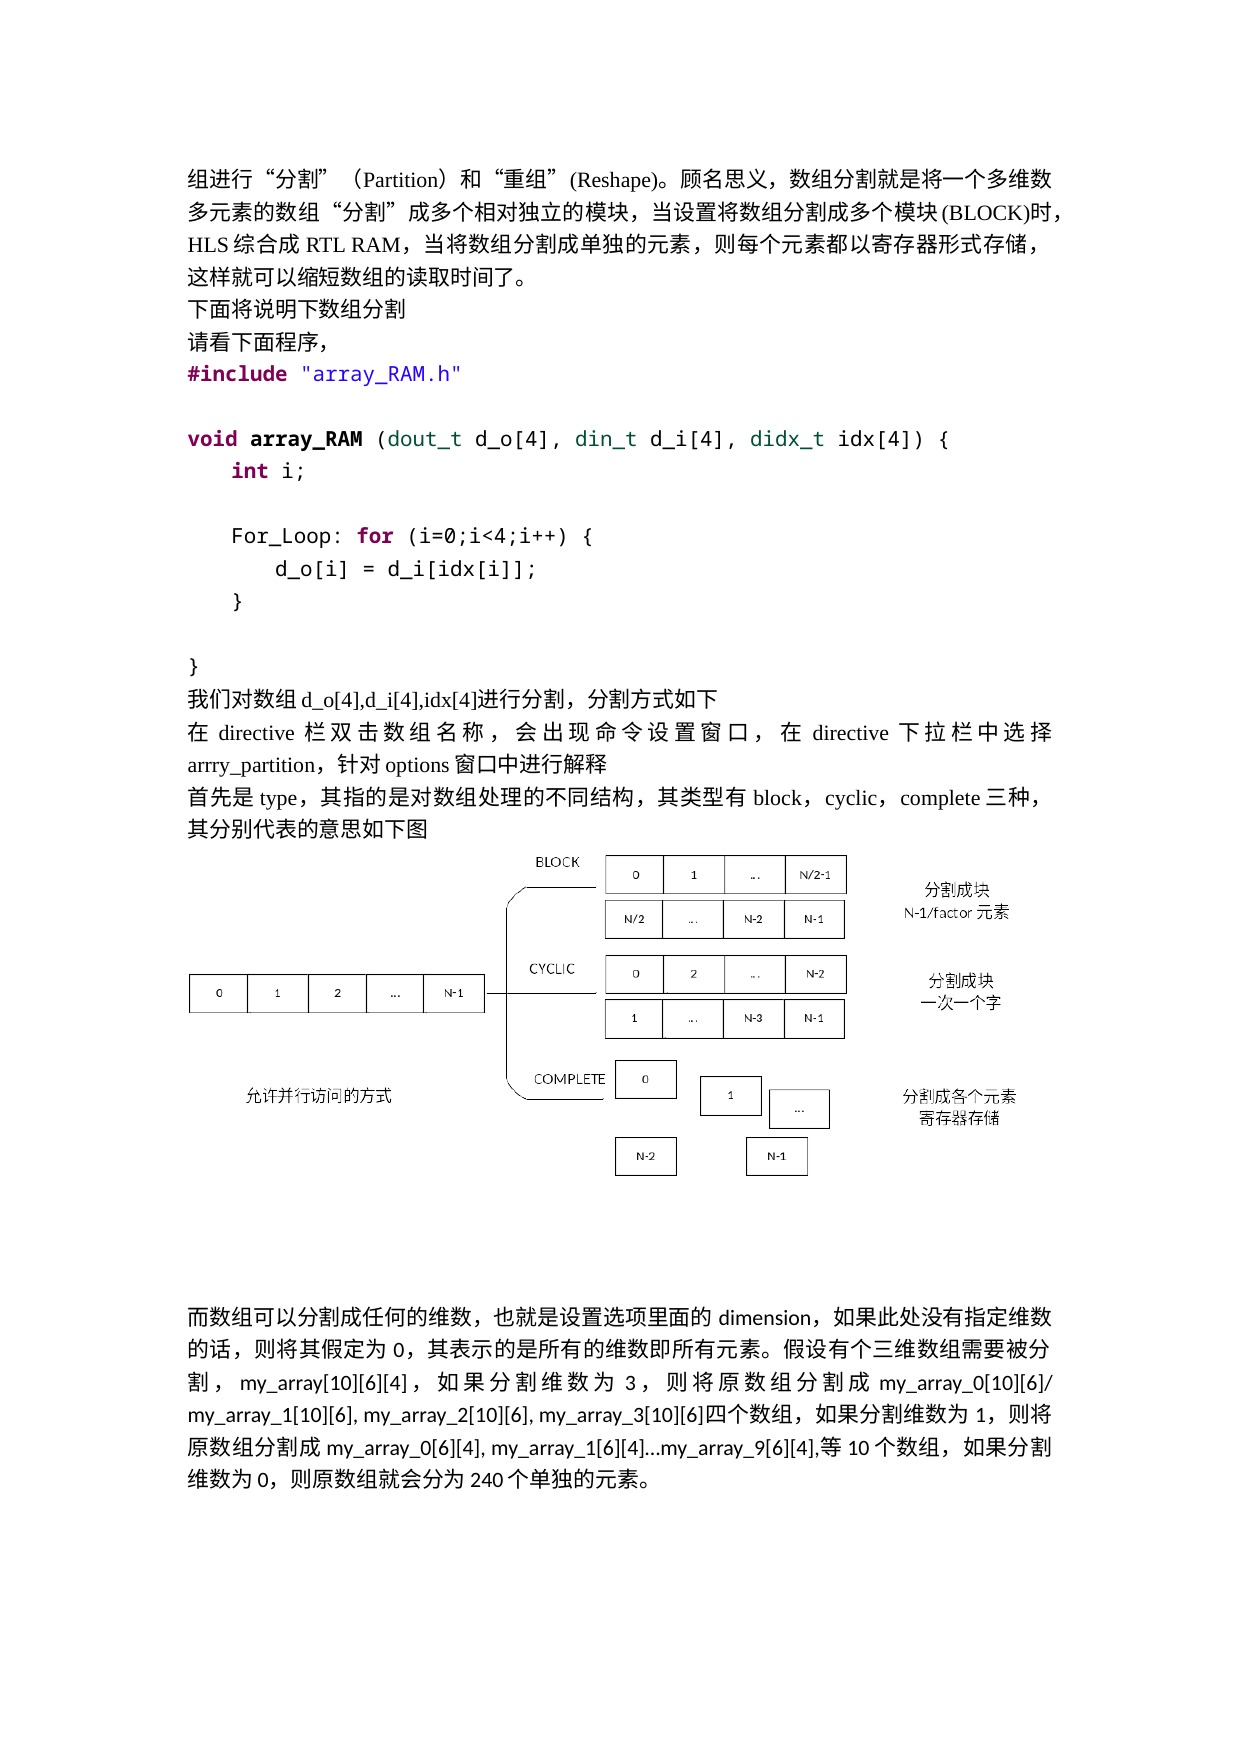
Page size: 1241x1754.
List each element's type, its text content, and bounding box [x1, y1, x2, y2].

text 请看下面程序， [187, 324, 1053, 357]
text #include "array_RAM.h" [187, 357, 1053, 389]
text 在directive栏双击数组名称，会出现命令设置窗口，在directive下拉栏中选择arrry_partition，针对options窗口中进行解释 [187, 714, 1053, 779]
text 下面将说明下数组分割 [187, 292, 1053, 324]
text } [187, 584, 1053, 617]
text d_o[i] = d_i[idx[i]]; [187, 552, 1053, 584]
text void array_RAM (dout_t d_o[4], din_t d_i[4], didx_t idx[4]) { [187, 422, 1053, 454]
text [187, 162, 1053, 292]
text 首先是type，其指的是对数组处理的不同结构，其类型有block，cyclic，complete三种，其分别代表的意思如下图 [187, 779, 1053, 844]
text For_Loop: for (i=0;i<4;i++) { [187, 519, 1053, 552]
text } [187, 649, 1053, 682]
text 我们对数组d_o[4],d_i[4],idx[4]进行分割，分割方式如下 [187, 682, 1053, 714]
text int i; [187, 454, 1053, 487]
text 而数组可以分割成任何的维数，也就是设置选项里面的dimension，如果此处没有指定维数的话，则将其假定为0，其表示的是所有的维数即所有元素。假设有个三维数组需要被分割，my_array[10][6][4]，如果分割维数为3，则将原数组分割成my_array_0[10][6]/ my_array_1[10][6], my_array_2[10][6], my_array_3[10][6]四个数组，如果分割维数为1，则将原数组分割成my_array_0[6][4], my_array_1[6][4]…my_array_9[6][4],等10个数组，如果分割维数为0，则原数组就会分为240个单独的元素。 [187, 1299, 1053, 1494]
